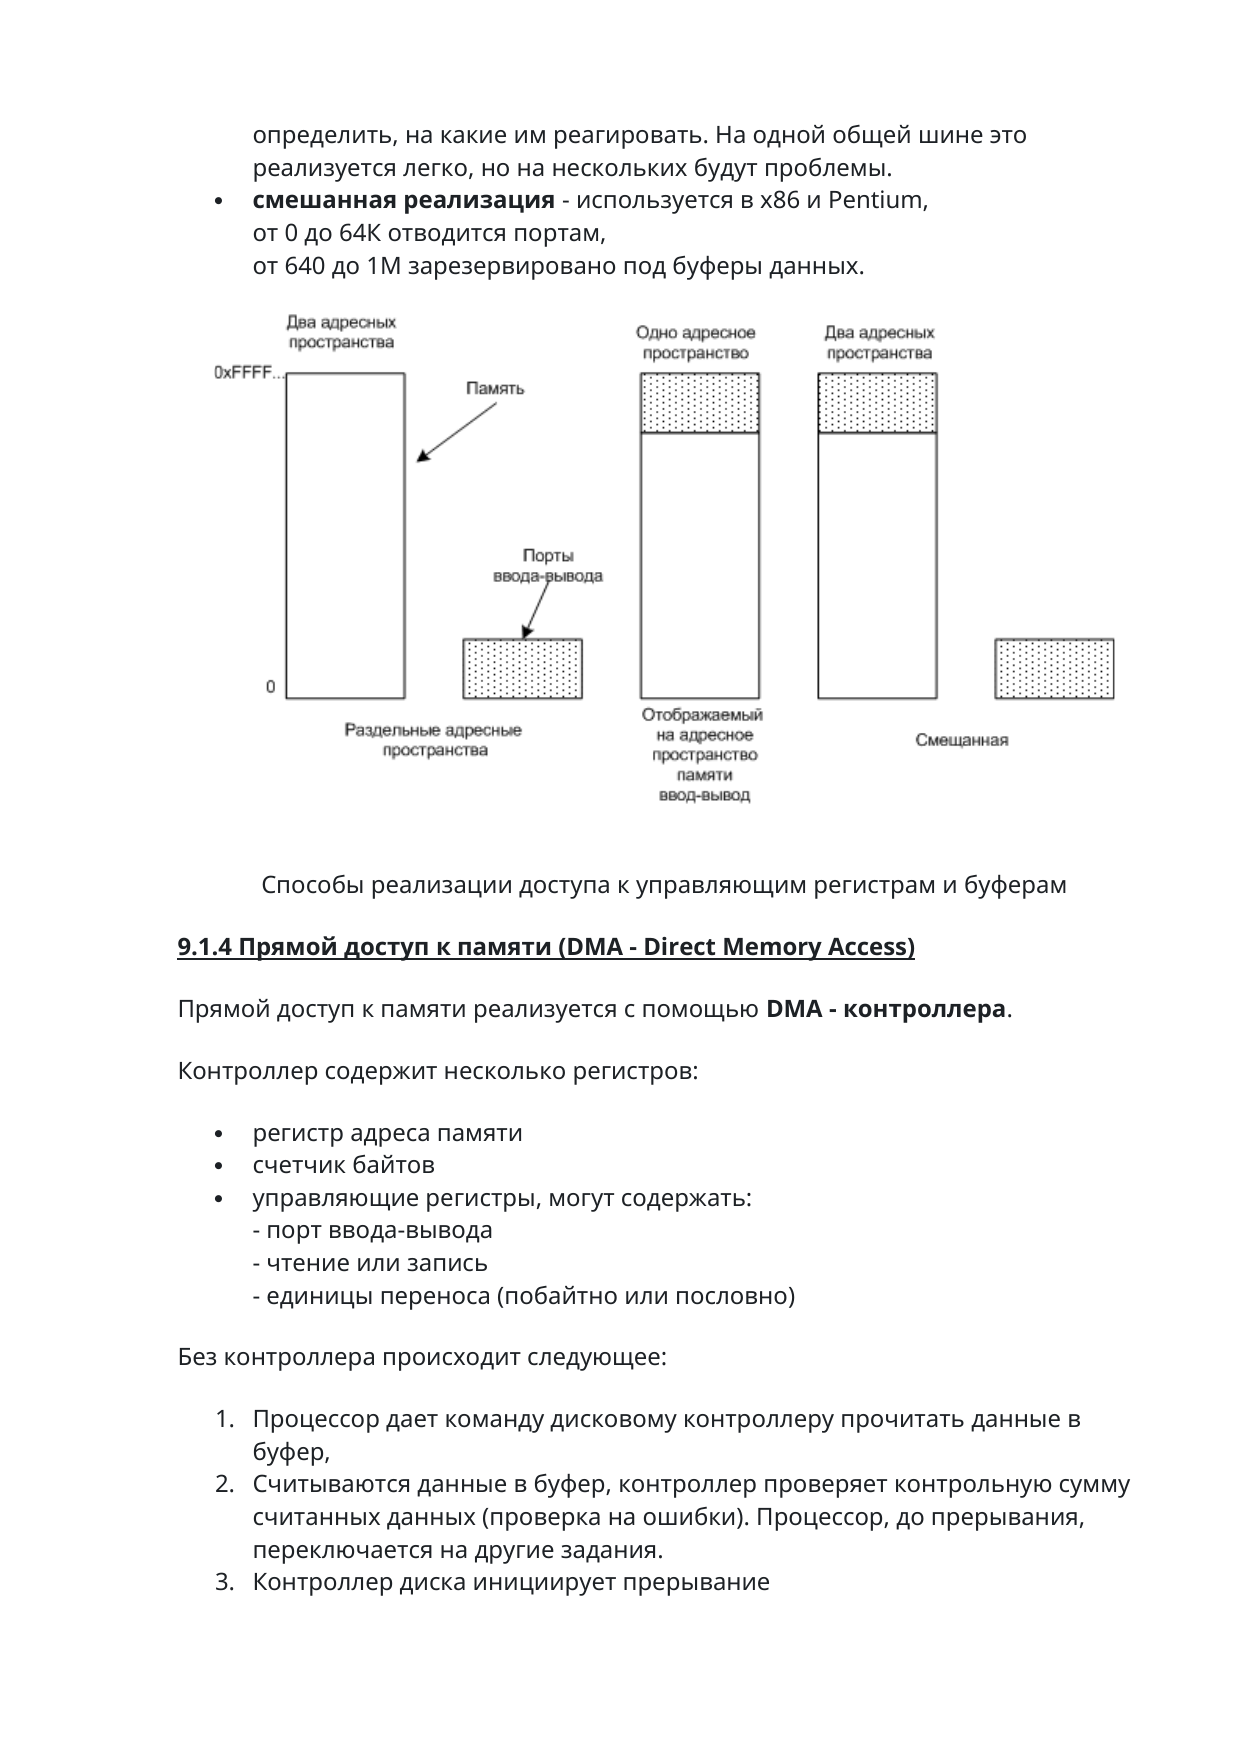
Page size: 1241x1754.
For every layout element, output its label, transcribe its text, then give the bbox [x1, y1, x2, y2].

list смешанная реализация - используется в х86 и Pentium, от 0 до 64К отводится портам, от 640 до 1М зарезервировано под буферы данных. [215, 183, 1152, 281]
picture [214, 310, 1115, 807]
list регистр адреса памяти [215, 1115, 1152, 1148]
list счетчик байтов [215, 1148, 1152, 1181]
list Процессор дает команду дисковому контроллеру прочитать данные в буфер, [215, 1402, 1152, 1467]
text 9.1.4 Прямой доступ к памяти (DMA - Direct Memory Access) [177, 930, 1152, 963]
text Без контроллера происходит следующее: [177, 1340, 1152, 1373]
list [215, 118, 1152, 183]
text Способы реализации доступа к управляющим регистрам и буферам [177, 836, 1152, 901]
list Считываются данные в буфер, контроллер проверяет контрольную сумму считанных данных (проверка на ошибки). Процессор, до прерывания, переключается на другие задания. [215, 1467, 1152, 1565]
text Прямой доступ к памяти реализуется с помощью DMA - контроллера. [177, 992, 1152, 1024]
list управляющие регистры, могут содержать: - порт ввода-вывода - чтение или запись - единицы переноса (побайтно или пословно) [215, 1181, 1152, 1311]
list Контроллер диска инициирует прерывание [215, 1565, 1152, 1598]
text Контроллер содержит несколько регистров: [177, 1054, 1152, 1086]
